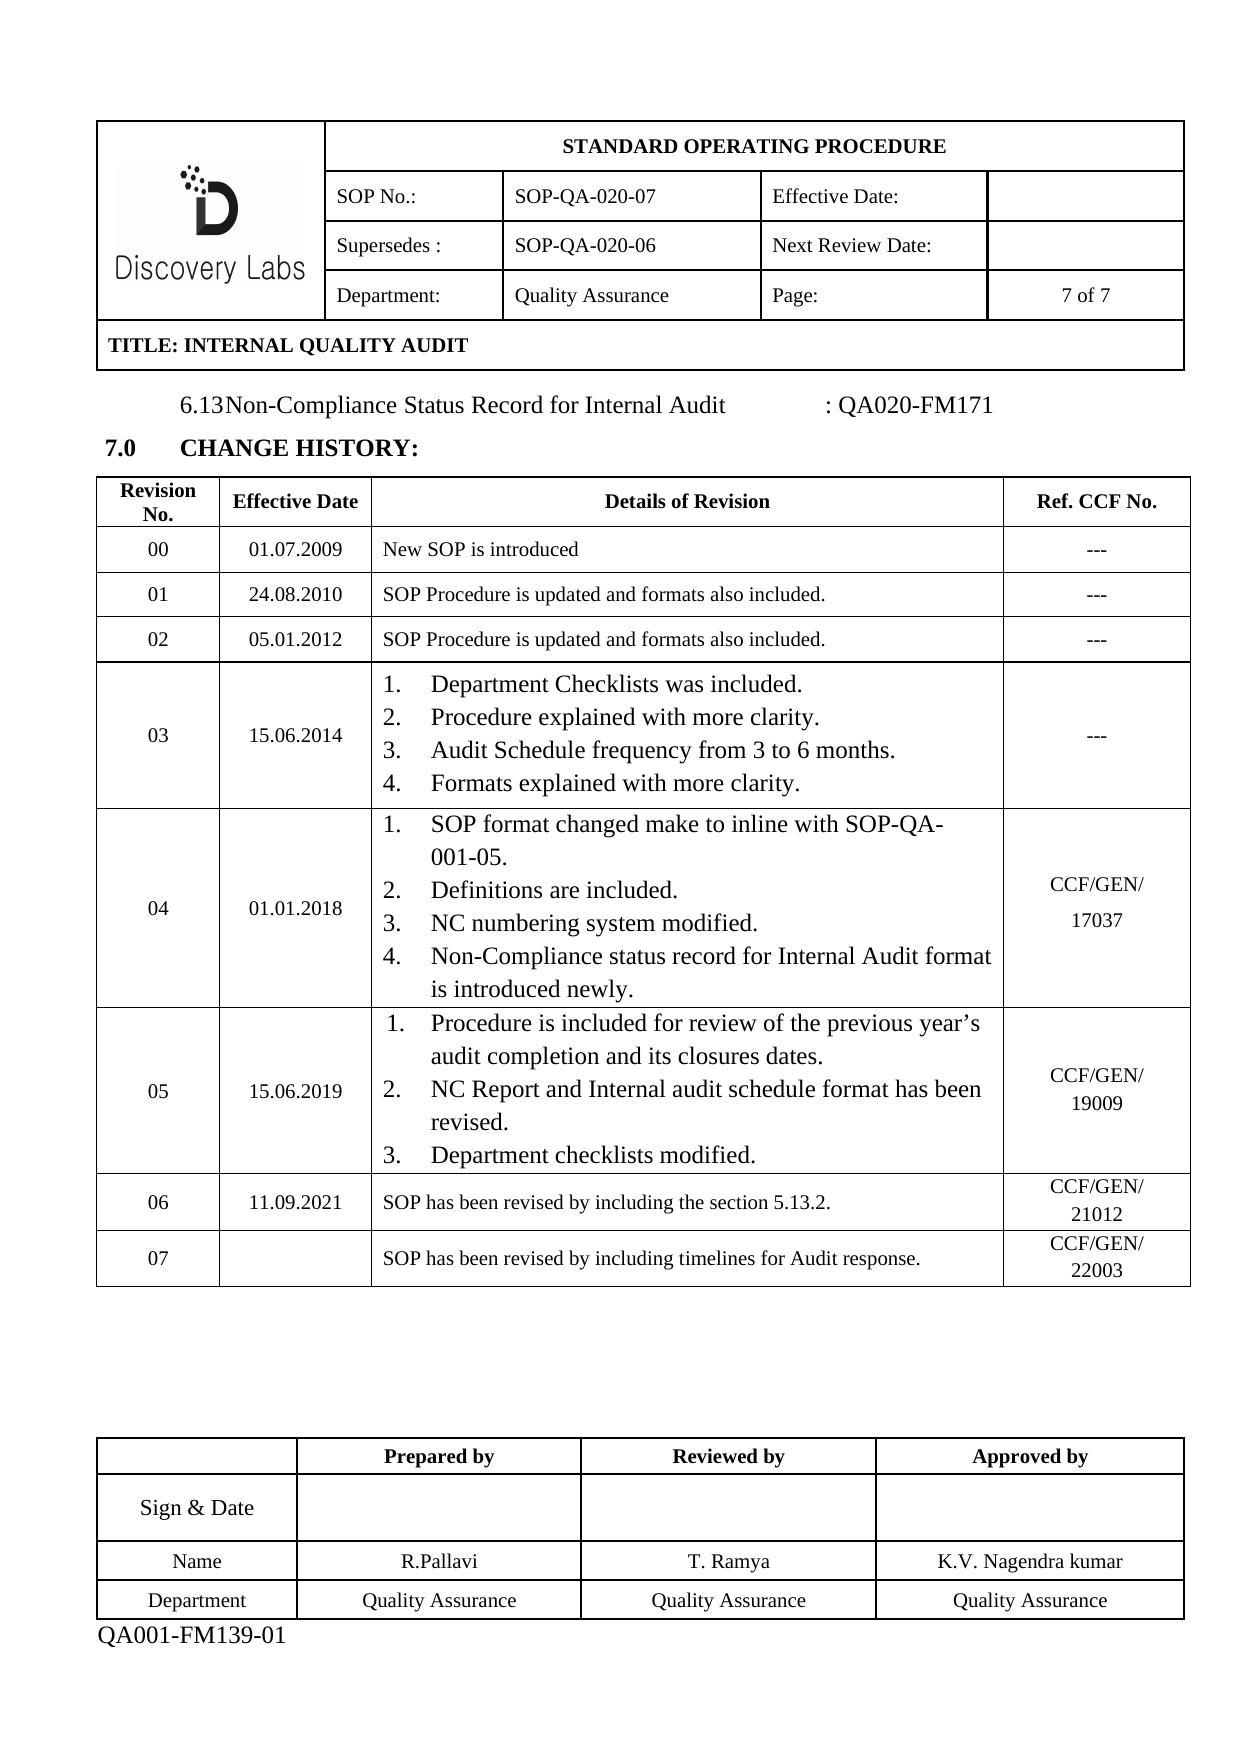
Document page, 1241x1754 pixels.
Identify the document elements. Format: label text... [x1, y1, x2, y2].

table_cell 07 [97, 1231, 219, 1286]
list Non-Compliance Status Record for Internal Audit : QA020-FM171 [179, 390, 1177, 419]
table_cell SOP Procedure is updated and formats also included. [372, 617, 1003, 661]
table_cell --- [1004, 573, 1190, 616]
table_header Revision No. [97, 478, 219, 526]
table_cell 15.06.2014 [220, 663, 371, 808]
table_header Details of Revision [372, 478, 1003, 526]
table_cell 05 [97, 1008, 219, 1173]
table_cell 01.01.2018 [220, 809, 371, 1007]
table_cell Department Checklists was included. Procedure explained with more clarity. Audit Schedule frequency from 3 to 6 months. Formats explained with more clarity. [372, 663, 1003, 808]
table_cell Procedure is included for review of the previous year’s audit completion and its closures dates. NC Report and Internal audit schedule format has been revised. Department checklists modified. [372, 1008, 1003, 1173]
table_cell --- [1004, 527, 1190, 572]
table_cell CCF/GEN/ 17037 [1004, 809, 1190, 1007]
table_header Ref. CCF No. [1004, 478, 1190, 526]
table_cell 05.01.2012 [220, 617, 371, 661]
table_cell [220, 1231, 371, 1286]
table_header Effective Date [220, 478, 371, 526]
table_cell --- [1004, 617, 1190, 661]
table_cell 01 [97, 573, 219, 616]
table_cell 02 [97, 617, 219, 661]
table_cell 24.08.2010 [220, 573, 371, 616]
table_cell SOP format changed make to inline with SOP-QA- 001-05. Definitions are included. NC numbering system modified. Non-Compliance status record for Internal Audit format is introduced newly. [372, 809, 1003, 1007]
list Change History: [104, 433, 1143, 462]
table_cell 06 [97, 1174, 219, 1229]
table_cell CCF/GEN/ 21012 [1004, 1174, 1190, 1229]
table_cell --- [1004, 663, 1190, 808]
table_cell CCF/GEN/ 22003 [1004, 1231, 1190, 1286]
table_cell 04 [97, 809, 219, 1007]
table_cell SOP Procedure is updated and formats also included. [372, 573, 1003, 616]
table_cell 11.09.2021 [220, 1174, 371, 1229]
table_cell 01.07.2009 [220, 527, 371, 572]
table_cell SOP has been revised by including the section 5.13.2. [372, 1174, 1003, 1229]
table_cell 00 [97, 527, 219, 572]
table_cell 15.06.2019 [220, 1008, 371, 1173]
table_cell CCF/GEN/ 19009 [1004, 1008, 1190, 1173]
table_cell 03 [97, 663, 219, 808]
table_cell SOP has been revised by including timelines for Audit response. [372, 1231, 1003, 1286]
table_cell New SOP is introduced [372, 527, 1003, 572]
